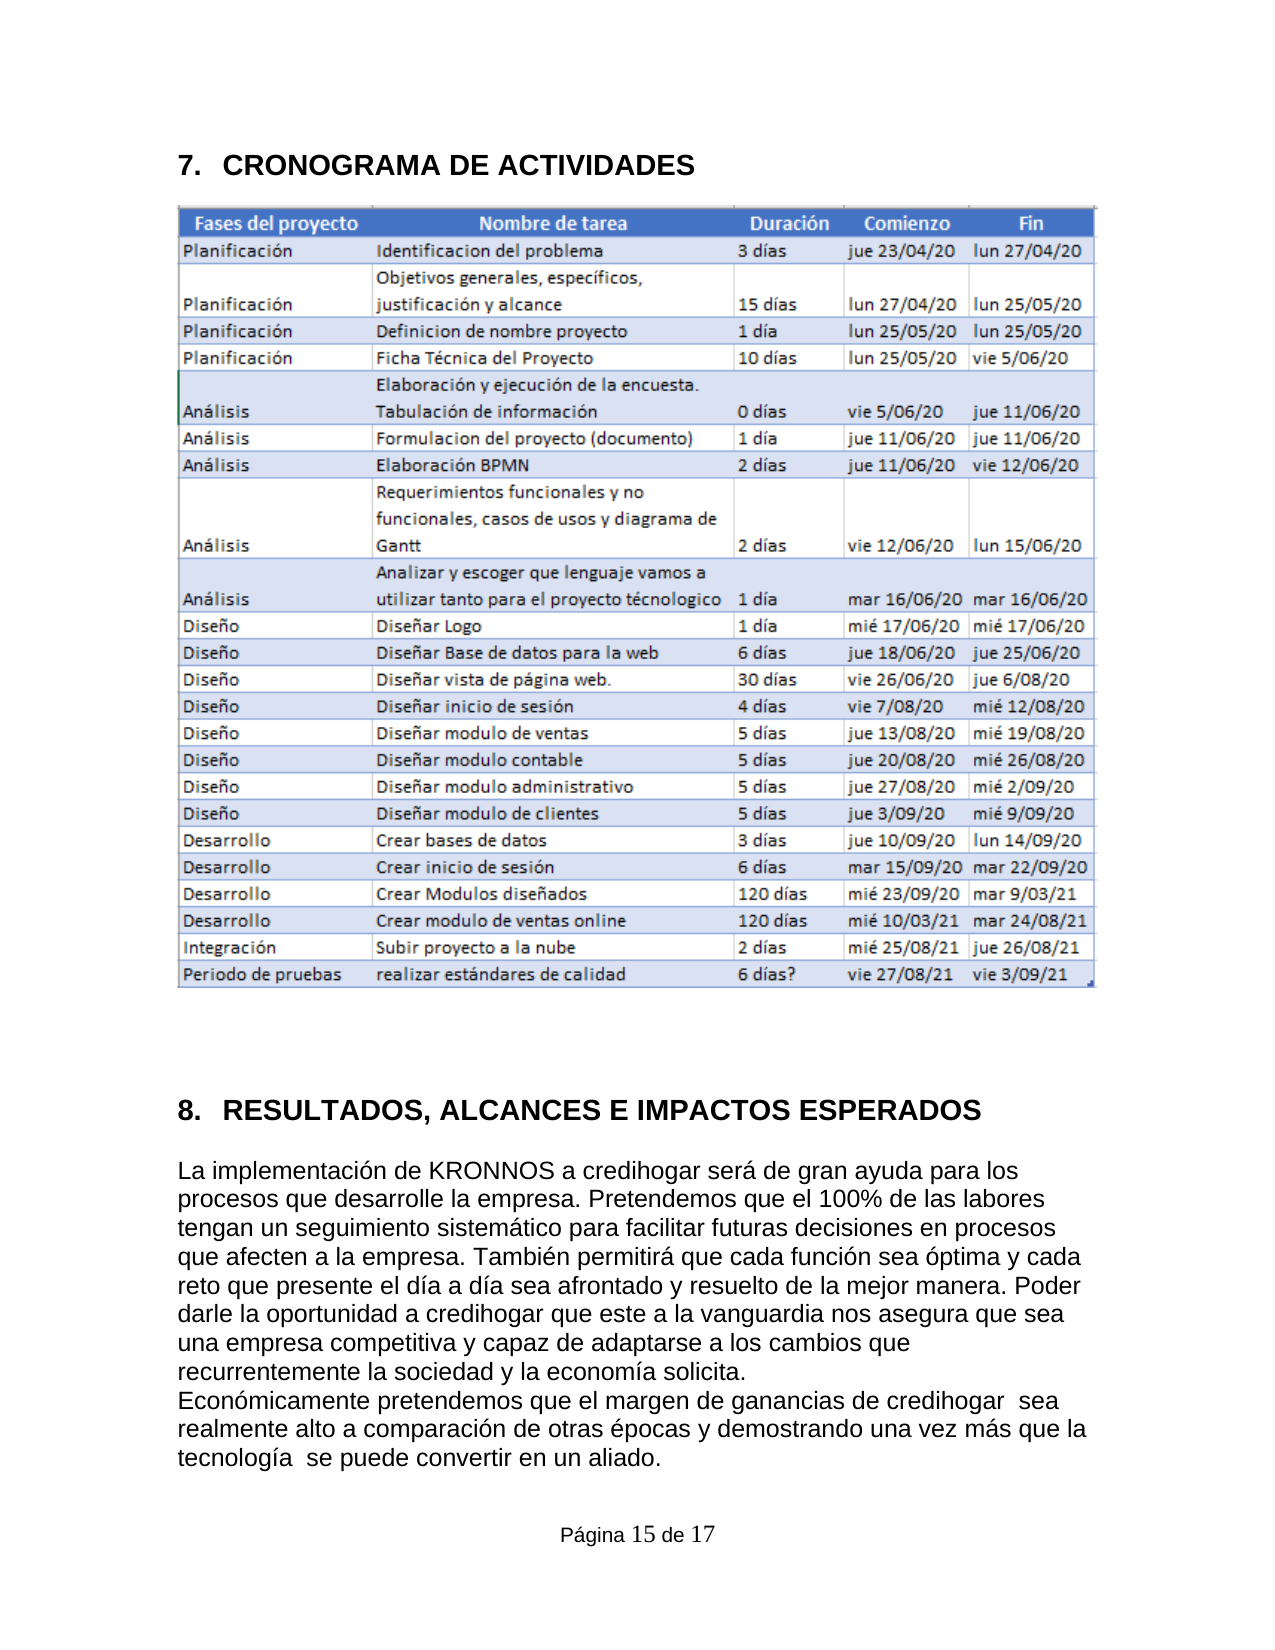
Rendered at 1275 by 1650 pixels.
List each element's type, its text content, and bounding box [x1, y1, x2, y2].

text La implementación de KRONNOS a credihogar será de gran ayuda para los procesos que desarrolle la empresa. Pretendemos que el 100% de las labores tengan un seguimiento sistemático para facilitar futuras decisiones en procesos que afecten a la empresa. También permitirá que cada función sea óptima y cada reto que presente el día a día sea afrontado y resuelto de la mejor manera. Poder darle la oportunidad a credihogar que este a la vanguardia nos asegura que sea una empresa competitiva y capaz de adaptarse a los cambios que recurrentemente la sociedad y la economía solicita. [177, 1156, 1098, 1386]
picture [177, 205, 1098, 988]
subtitle CRONOGRAMA DE ACTIVIDADES [177, 148, 1098, 181]
text Económicamente pretendemos que el margen de ganancias de credihogar sea realmente alto a comparación de otras épocas y demostrando una vez más que la tecnología se puede convertir en un aliado. [177, 1386, 1098, 1472]
subtitle RESULTADOS, ALCANCES E IMPACTOS ESPERADOS [177, 1093, 1098, 1127]
